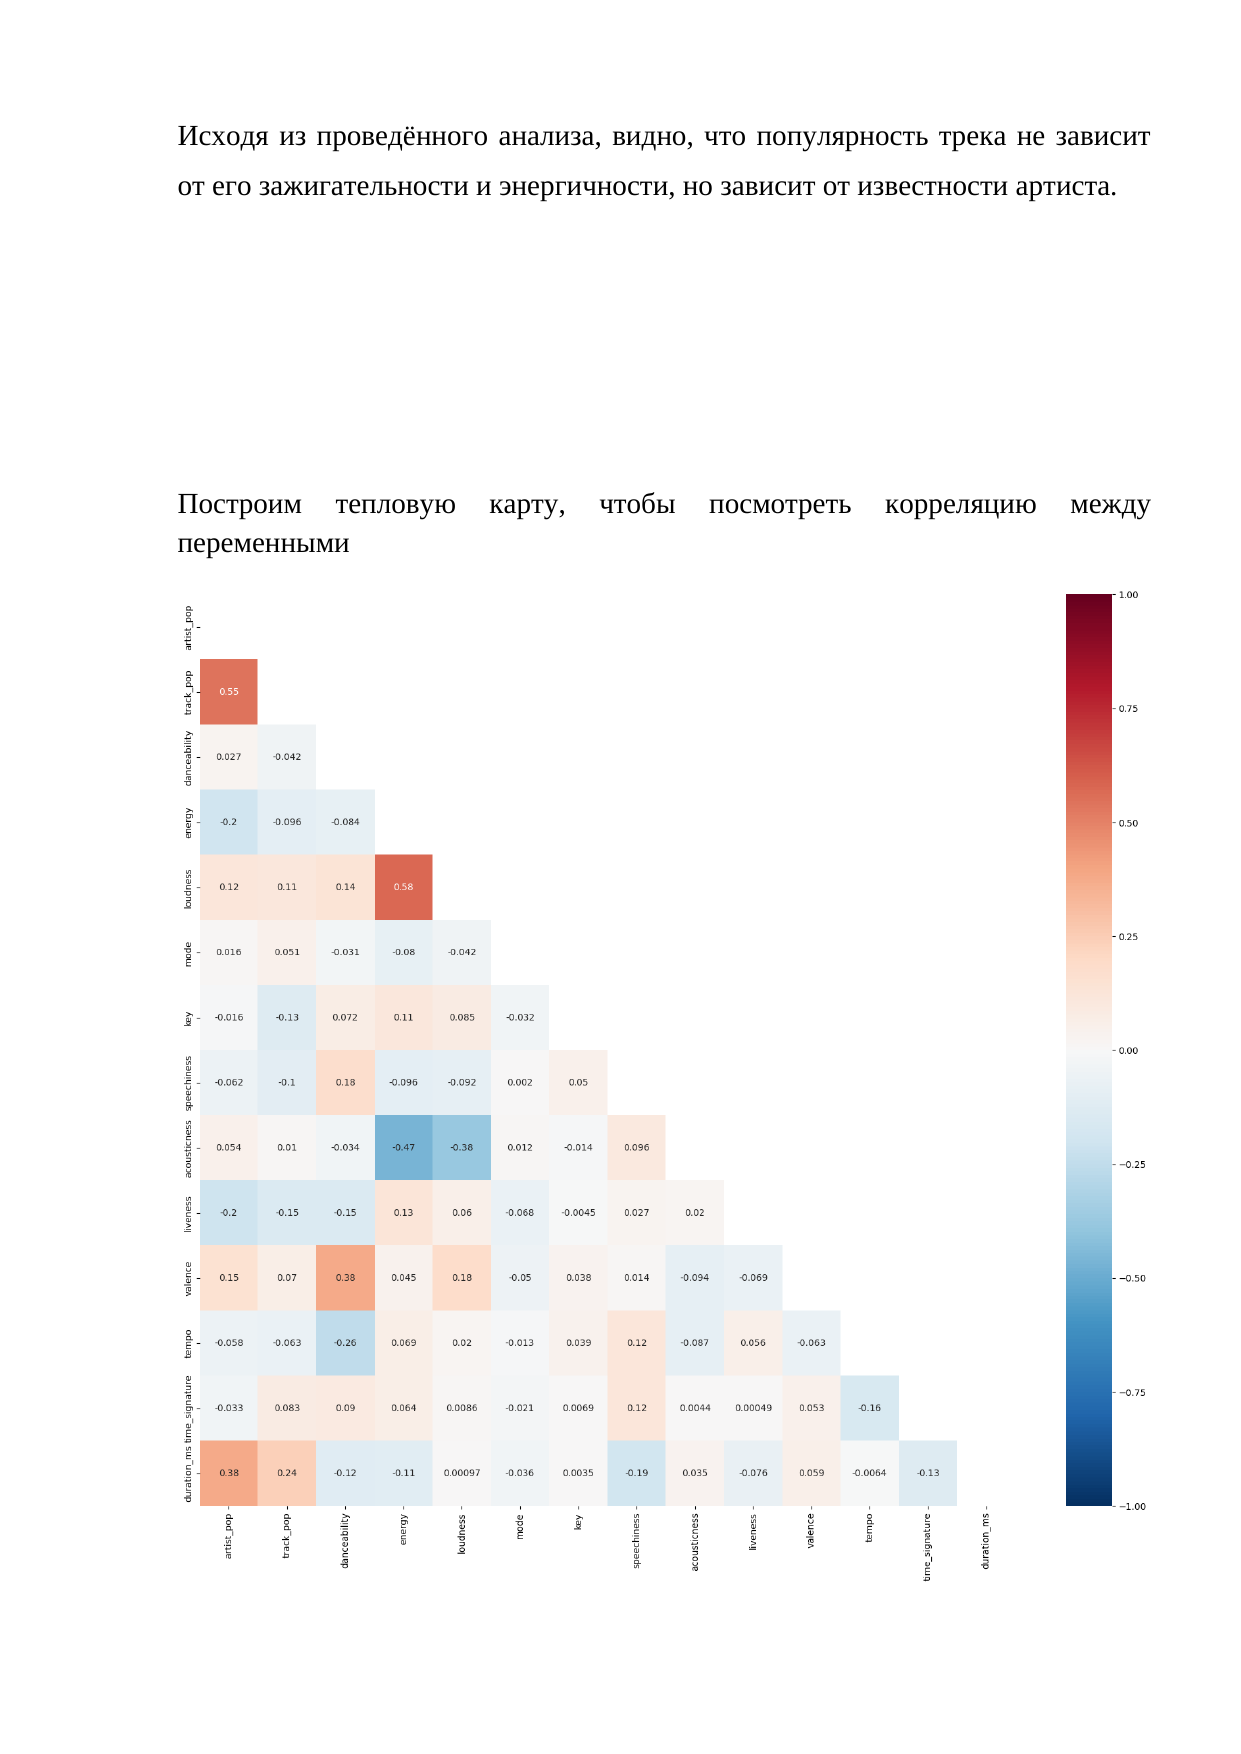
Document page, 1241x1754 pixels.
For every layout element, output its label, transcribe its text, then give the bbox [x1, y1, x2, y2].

text Построим тепловую карту, чтобы посмотреть корреляцию между переменными [177, 486, 1152, 558]
text Исходя из проведённого анализа, видно, что популярность трека не зависит от его зажигательности и энергичности, но зависит от известности артиста. [177, 118, 1152, 202]
picture [177, 584, 1152, 1587]
